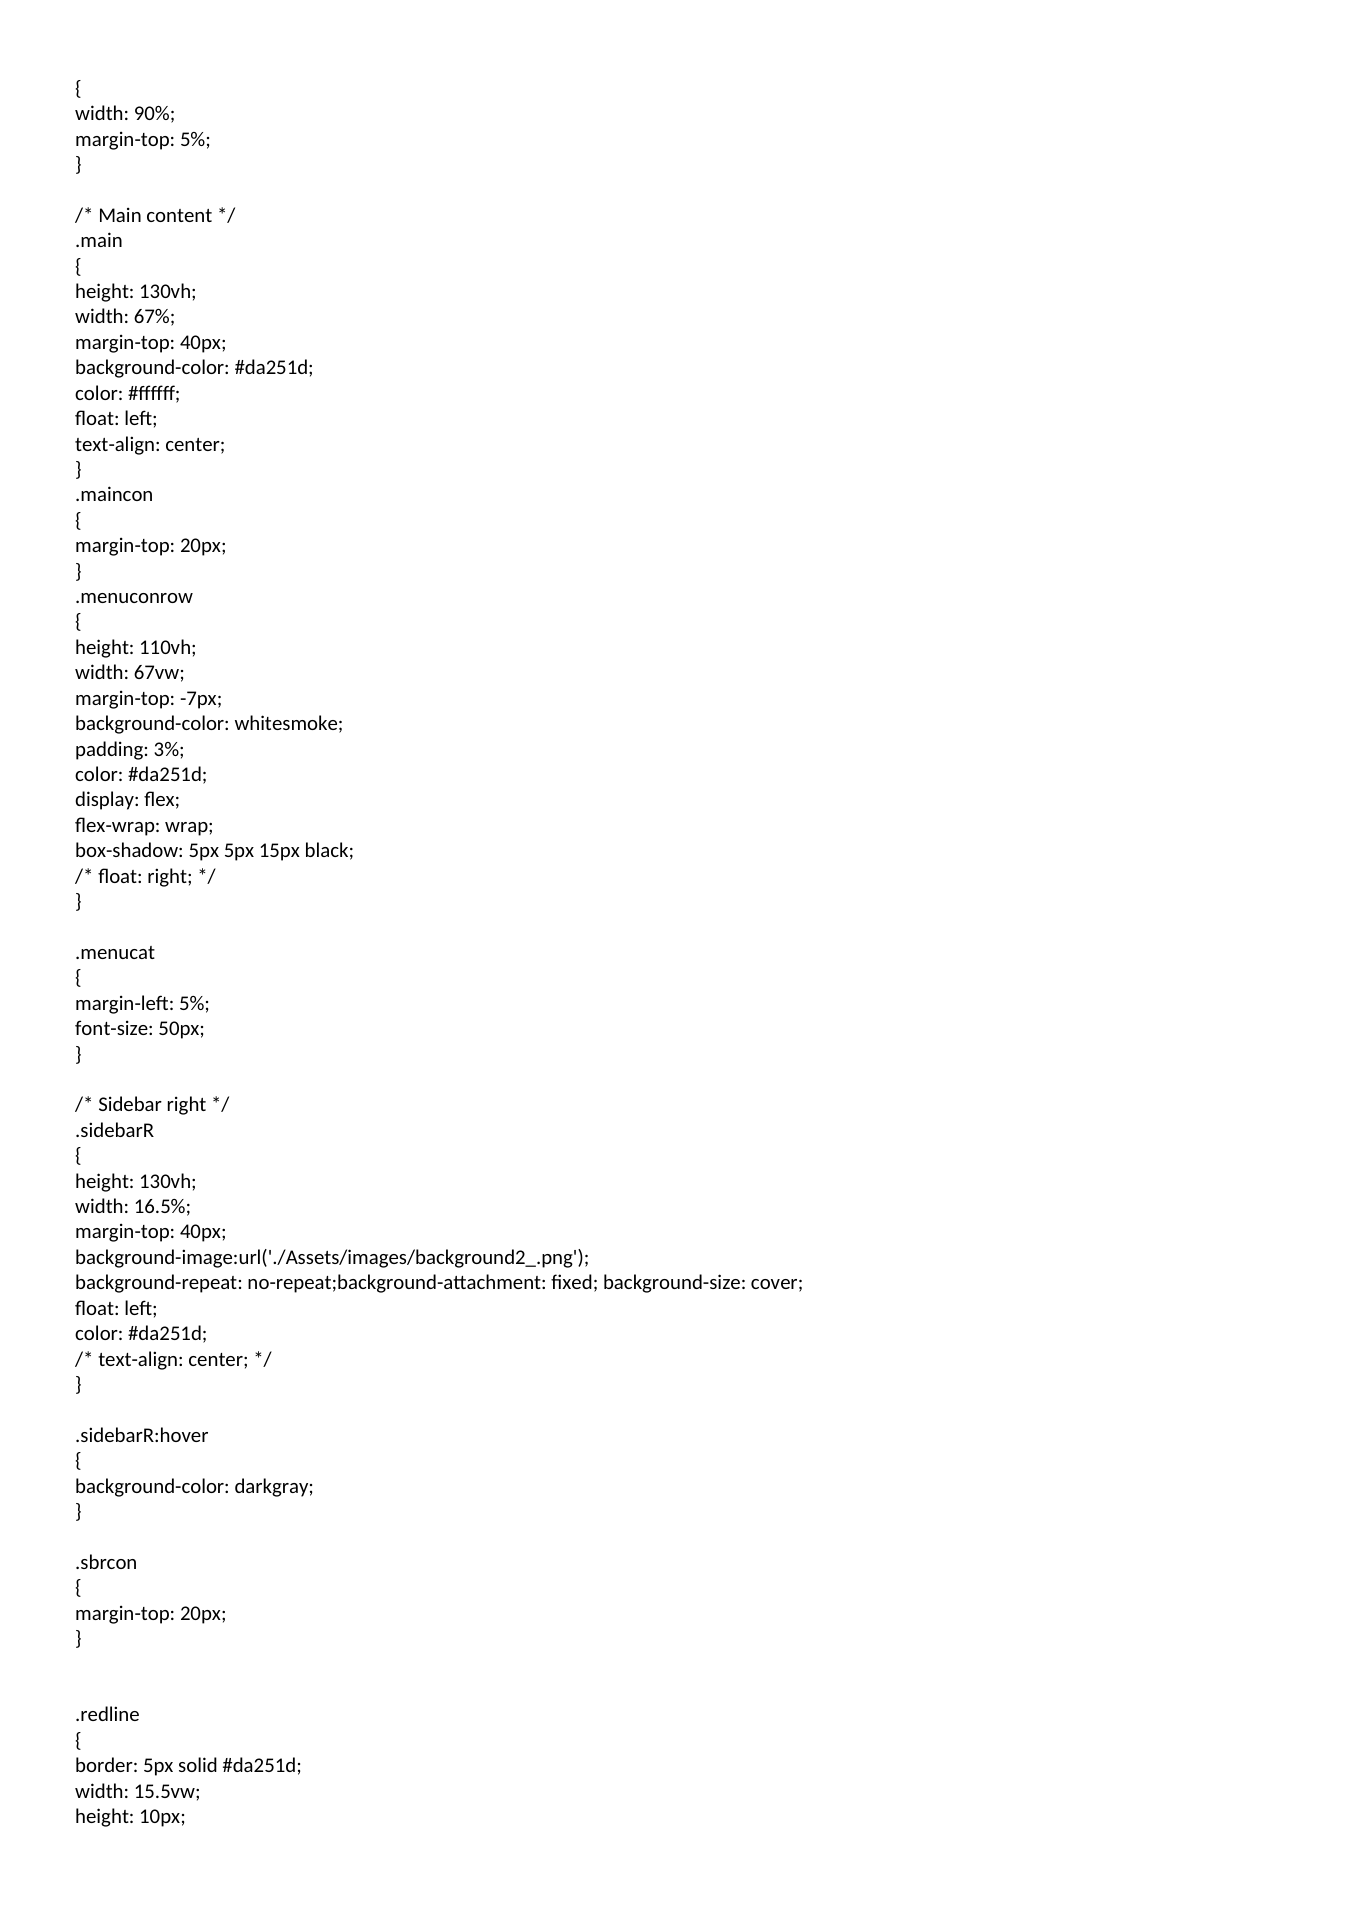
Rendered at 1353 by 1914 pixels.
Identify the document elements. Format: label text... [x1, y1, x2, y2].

text width: 16.5%; [75, 1193, 1277, 1219]
text color: #ffffff; [75, 380, 1277, 405]
text margin-top: -7px; [75, 685, 1277, 710]
text .main [75, 227, 1277, 253]
text } [75, 1041, 1277, 1066]
text { [75, 507, 1277, 532]
text font-size: 50px; [75, 1015, 1277, 1041]
text width: 15.5vw; [75, 1778, 1277, 1803]
text margin-top: 40px; [75, 329, 1277, 354]
text margin-top: 40px; [75, 1219, 1277, 1244]
text background-color: #da251d; [75, 354, 1277, 380]
text .redline [75, 1702, 1277, 1727]
text border: 5px solid #da251d; [75, 1752, 1277, 1778]
text height: 10px; [75, 1803, 1277, 1829]
text margin-top: 20px; [75, 532, 1277, 558]
text } [75, 151, 1277, 177]
text } [75, 1625, 1277, 1651]
text background-image:url('./Assets/images/background2_.png'); [75, 1244, 1277, 1269]
text .sidebarR:hover [75, 1422, 1277, 1447]
text .sidebarR [75, 1117, 1277, 1142]
text } [75, 888, 1277, 914]
text margin-top: 20px; [75, 1600, 1277, 1625]
text /* Sidebar right */ [75, 1092, 1277, 1117]
text { [75, 609, 1277, 634]
text .menucat [75, 939, 1277, 964]
text text-align: center; [75, 431, 1277, 456]
text { [75, 1447, 1277, 1473]
text .maincon [75, 482, 1277, 507]
text { [75, 253, 1277, 278]
text { [75, 75, 1277, 100]
text float: left; [75, 405, 1277, 431]
text } [75, 558, 1277, 583]
text { [75, 1142, 1277, 1168]
text .menuconrow [75, 583, 1277, 609]
text padding: 3%; [75, 736, 1277, 761]
text /* text-align: center; */ [75, 1346, 1277, 1371]
text margin-left: 5%; [75, 990, 1277, 1015]
text { [75, 1727, 1277, 1752]
text box-shadow: 5px 5px 15px black; [75, 837, 1277, 863]
text /* Main content */ [75, 202, 1277, 227]
text background-color: darkgray; [75, 1473, 1277, 1498]
text width: 67vw; [75, 659, 1277, 685]
text margin-top: 5%; [75, 126, 1277, 151]
text } [75, 1498, 1277, 1524]
text /* float: right; */ [75, 863, 1277, 888]
text } [75, 1371, 1277, 1397]
text } [75, 456, 1277, 482]
text width: 90%; [75, 100, 1277, 126]
text background-color: whitesmoke; [75, 710, 1277, 736]
text { [75, 964, 1277, 990]
text height: 110vh; [75, 634, 1277, 659]
text { [75, 1574, 1277, 1600]
text height: 130vh; [75, 278, 1277, 304]
text color: #da251d; [75, 761, 1277, 787]
text flex-wrap: wrap; [75, 812, 1277, 837]
text background-repeat: no-repeat;background-attachment: fixed; background-size: cover; [75, 1269, 1277, 1295]
text height: 130vh; [75, 1168, 1277, 1193]
text float: left; [75, 1295, 1277, 1320]
text display: flex; [75, 787, 1277, 812]
text .sbrcon [75, 1549, 1277, 1574]
text color: #da251d; [75, 1320, 1277, 1346]
text width: 67%; [75, 304, 1277, 329]
